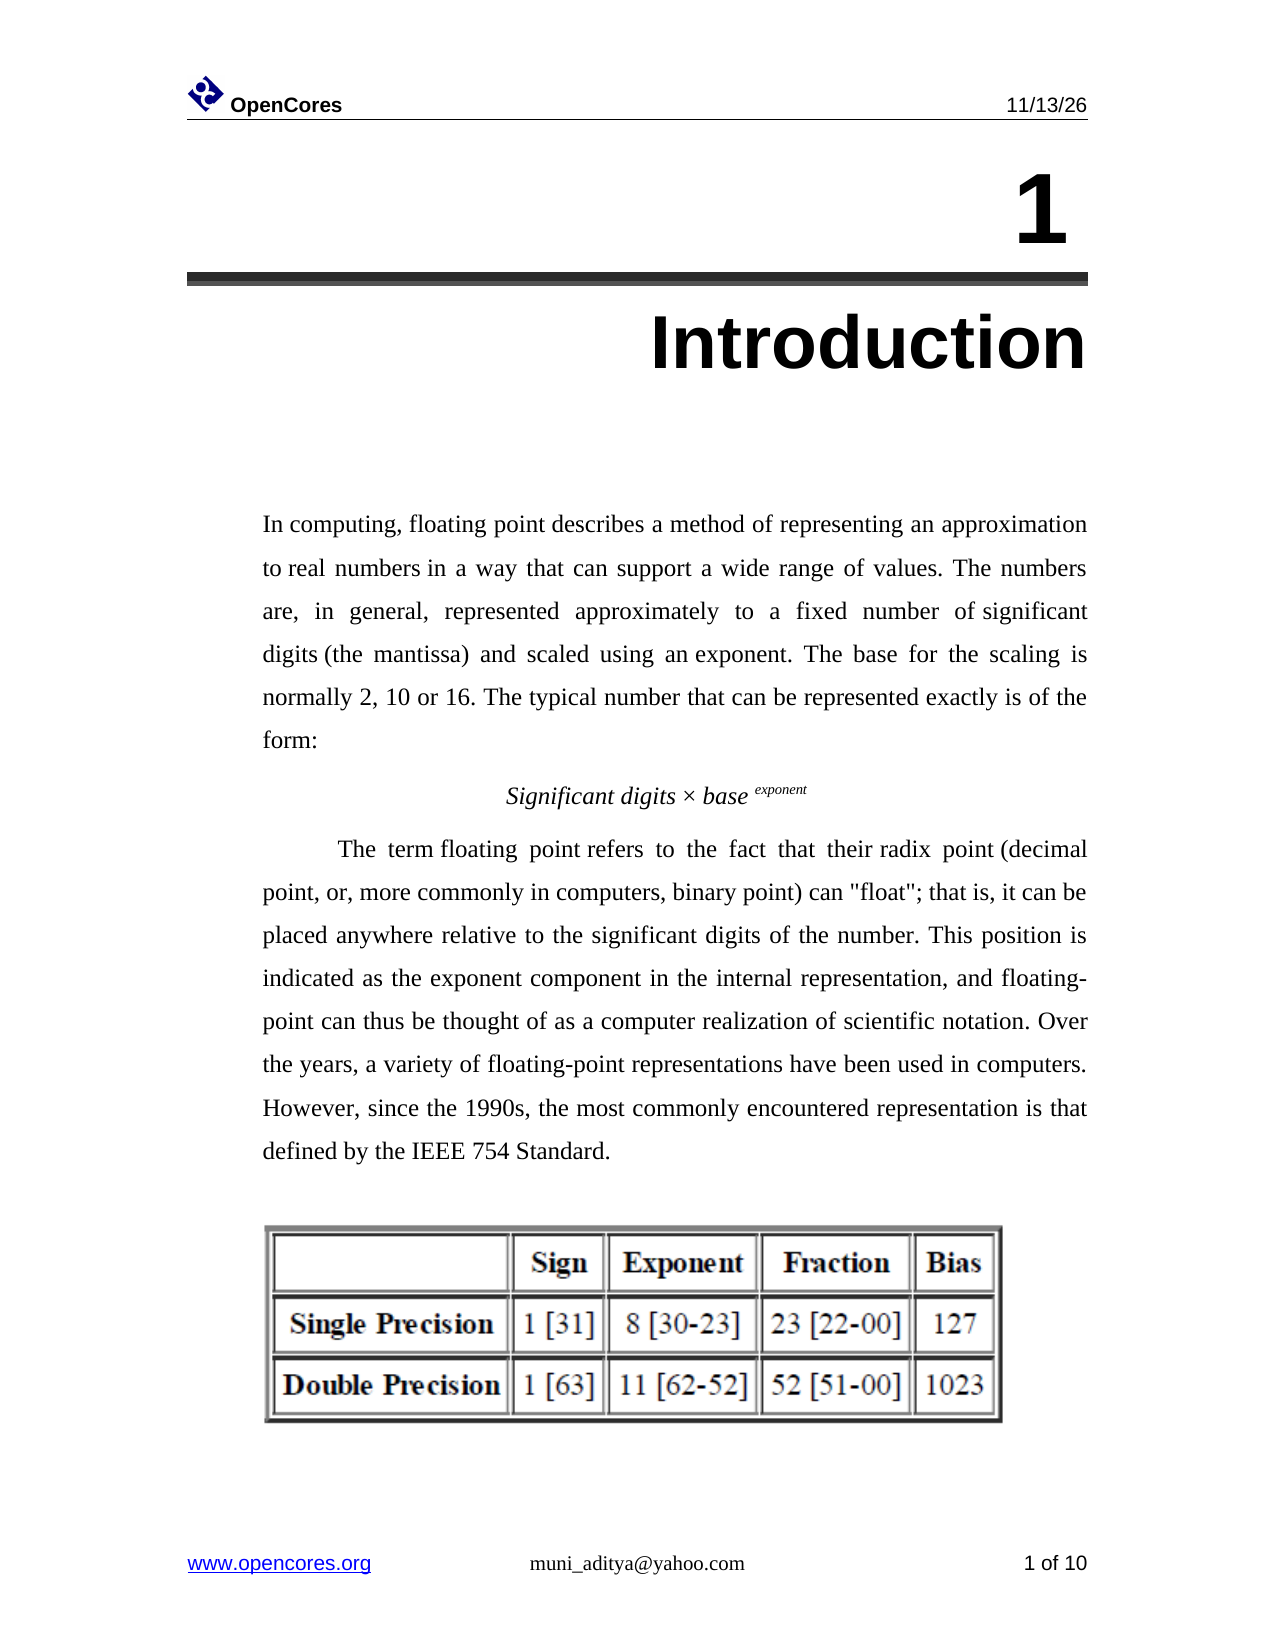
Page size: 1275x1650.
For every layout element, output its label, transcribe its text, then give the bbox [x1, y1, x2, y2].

subtitle Introduction [187, 298, 1088, 384]
text In computing, floating point describes a method of representing an approximation to real numbers in a way that can support a wide range of values. The numbers are, in general, represented approximately to a fixed number of significant digits (the mantissa) and scaled using an exponent. The base for the scaling is normally 2, 10 or 16. The typical number that can be represented exactly is of the form: [262, 509, 1088, 754]
text The term floating point refers to the fact that their radix point (decimal point, or, more commonly in computers, binary point) can "float"; that is, it can be placed anywhere relative to the significant digits of the number. This position is indicated as the exponent component in the internal representation, and floating-point can thus be thought of as a computer realization of scientific notation. Over the years, a variety of floating-point representations have been used in computers. However, since the 1990s, the most commonly encountered representation is that defined by the IEEE 754 Standard. [262, 834, 1088, 1164]
text Significant digits × base exponent [225, 781, 1088, 809]
